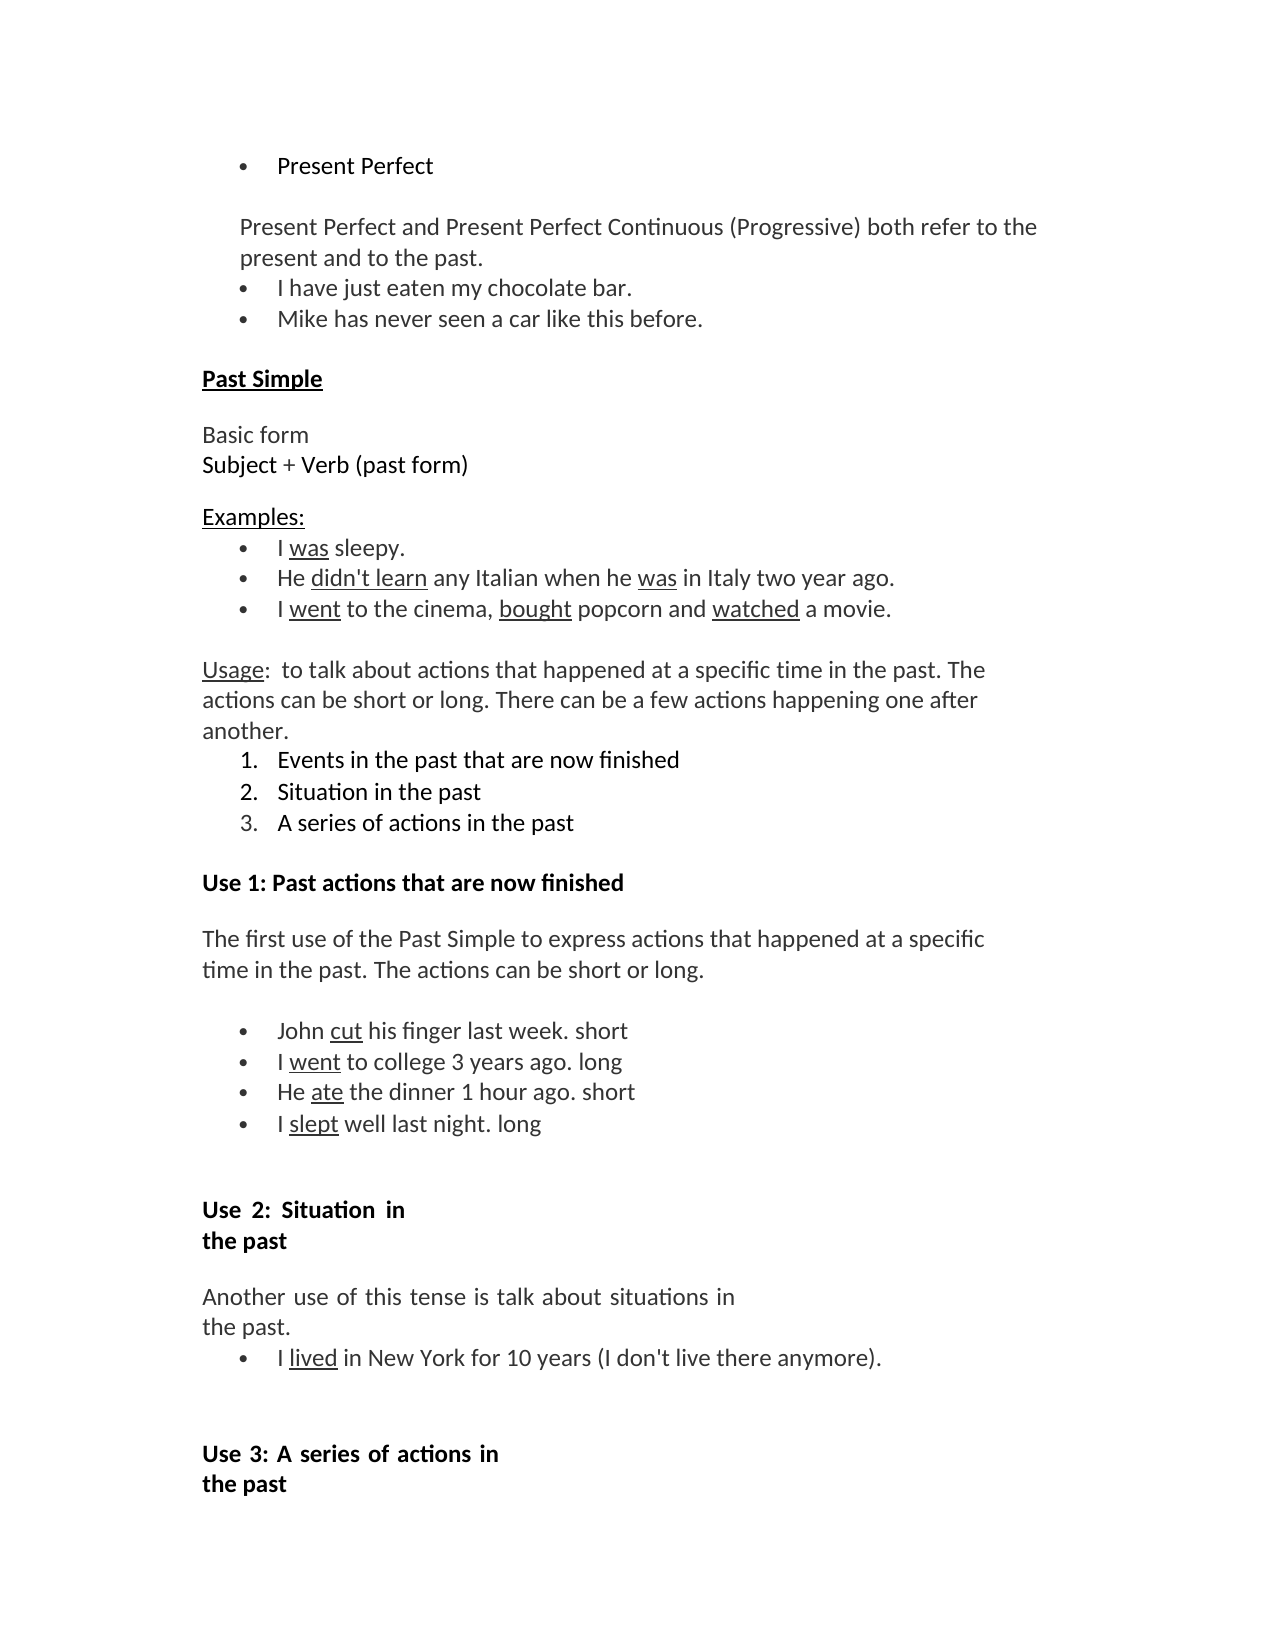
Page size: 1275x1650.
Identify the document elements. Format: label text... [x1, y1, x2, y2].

text Usage: to talk about actions that happened at a specific time in the past. The actions can be short or long. There can be a few actions happening one after another. [202, 654, 1062, 746]
text  I lived in New York for 10 years (I don't live there anymore). [239, 1342, 1127, 1372]
text 2. Situation in the past [239, 776, 1127, 807]
text Basic form [202, 420, 1127, 450]
text Use 1: Past actions that are now finished [202, 867, 1127, 898]
text  Mike has never seen a car like this before. [239, 303, 1127, 333]
text  He ate the dinner 1 hour ago. short [239, 1076, 1127, 1107]
text  I went to the cinema, bought popcorn and watched a movie. [239, 593, 1127, 624]
text  Present Perfect [239, 150, 1127, 181]
text  John cut his finger last week. short [239, 1015, 1127, 1046]
text Past Simple [202, 363, 1127, 394]
text 3. A series of actions in the past [239, 807, 1127, 837]
text  I was sleepy. [239, 532, 1127, 563]
text  He didn't learn any Italian when he was in Italy two year ago. [239, 563, 1127, 593]
text  I went to college 3 years ago. long [239, 1046, 1127, 1076]
text Another use of this tense is talk about situations in the past. [202, 1281, 735, 1342]
text Examples: [202, 502, 1127, 532]
text 1. Events in the past that are now finished [239, 746, 1127, 776]
text  I have just eaten my chocolate bar. [239, 272, 1127, 303]
text Present Perfect and Present Perfect Continuous (Progressive) both refer to the present and to the past. [239, 211, 1046, 272]
text The first use of the Past Simple to express actions that happened at a specific time in the past. The actions can be short or long. [202, 924, 1025, 985]
text Use 2: Situation in the past [202, 1194, 405, 1255]
text  I slept well last night. long [239, 1108, 1127, 1138]
text Subject + Verb (past form) [202, 450, 1127, 481]
text Use 3: A series of actions in the past [202, 1438, 499, 1499]
